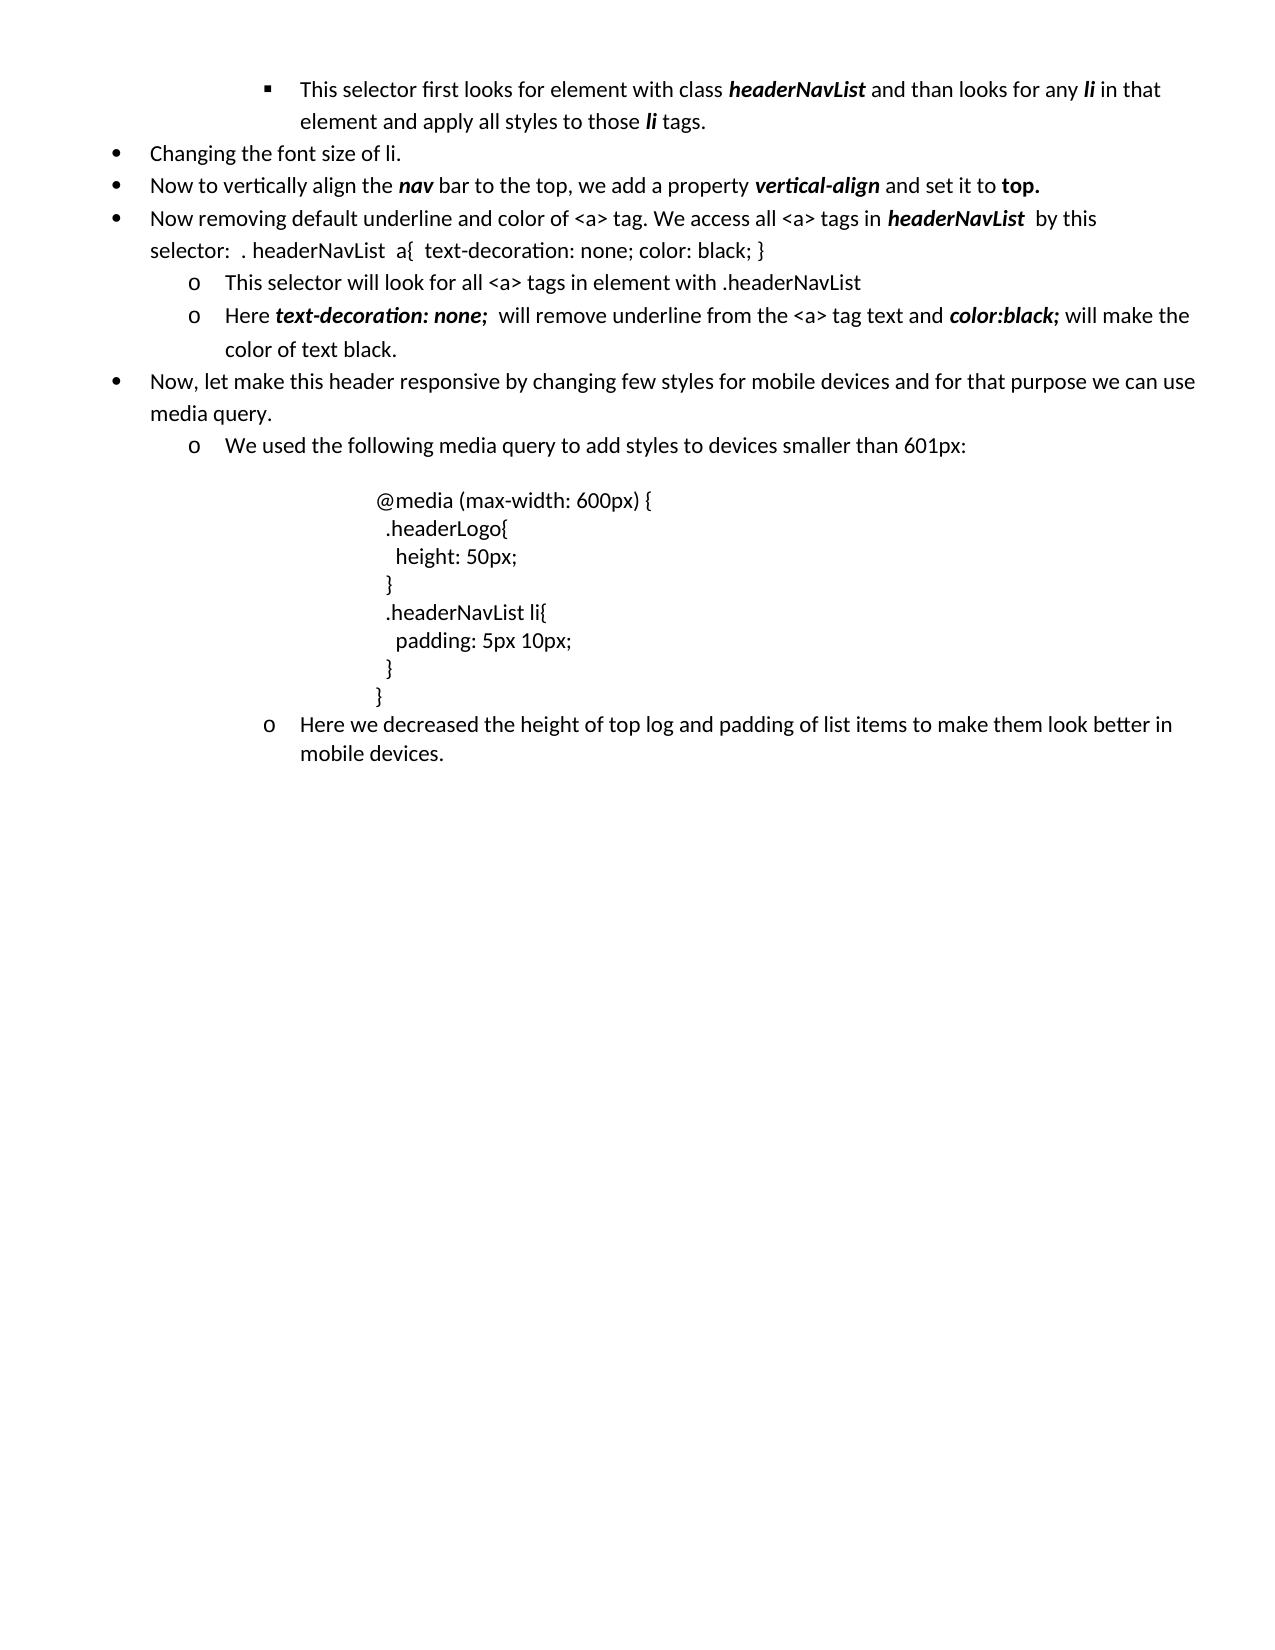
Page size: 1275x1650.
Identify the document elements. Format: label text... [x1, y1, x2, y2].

text .headerNavList li{ [375, 598, 1200, 626]
text @media (max-width: 600px) { [375, 486, 1200, 514]
list This selector will look for all <a> tags in element with .headerNavList [187, 268, 1200, 297]
list Here text-decoration: none; will remove underline from the <a> tag text and color:black; will make the color of text black. [187, 302, 1200, 363]
text padding: 5px 10px; [375, 626, 1200, 654]
list Now to vertically align the nav bar to the top, we add a property vertical-align and set it to top. [112, 172, 1200, 199]
list We used the following media query to add styles to devices smaller than 601px: [187, 432, 1200, 461]
list Changing the font size of li. [112, 139, 1200, 167]
text } [375, 654, 1200, 682]
list Here we decreased the height of top log and padding of list items to make them look better in mobile devices. [262, 710, 1200, 767]
text height: 50px; [375, 542, 1200, 570]
list Now removing default underline and color of <a> tag. We access all <a> tags in headerNavList by this selector: . headerNavList a{ text-decoration: none; color: black; } [112, 204, 1200, 264]
text } [375, 570, 1200, 598]
text } [375, 682, 1200, 710]
list This selector first looks for element with class headerNavList and than looks for any li in that element and apply all styles to those li tags. [262, 75, 1200, 135]
list Now, let make this header responsive by changing few styles for mobile devices and for that purpose we can use media query. [112, 367, 1200, 427]
text .headerLogo{ [375, 514, 1200, 542]
